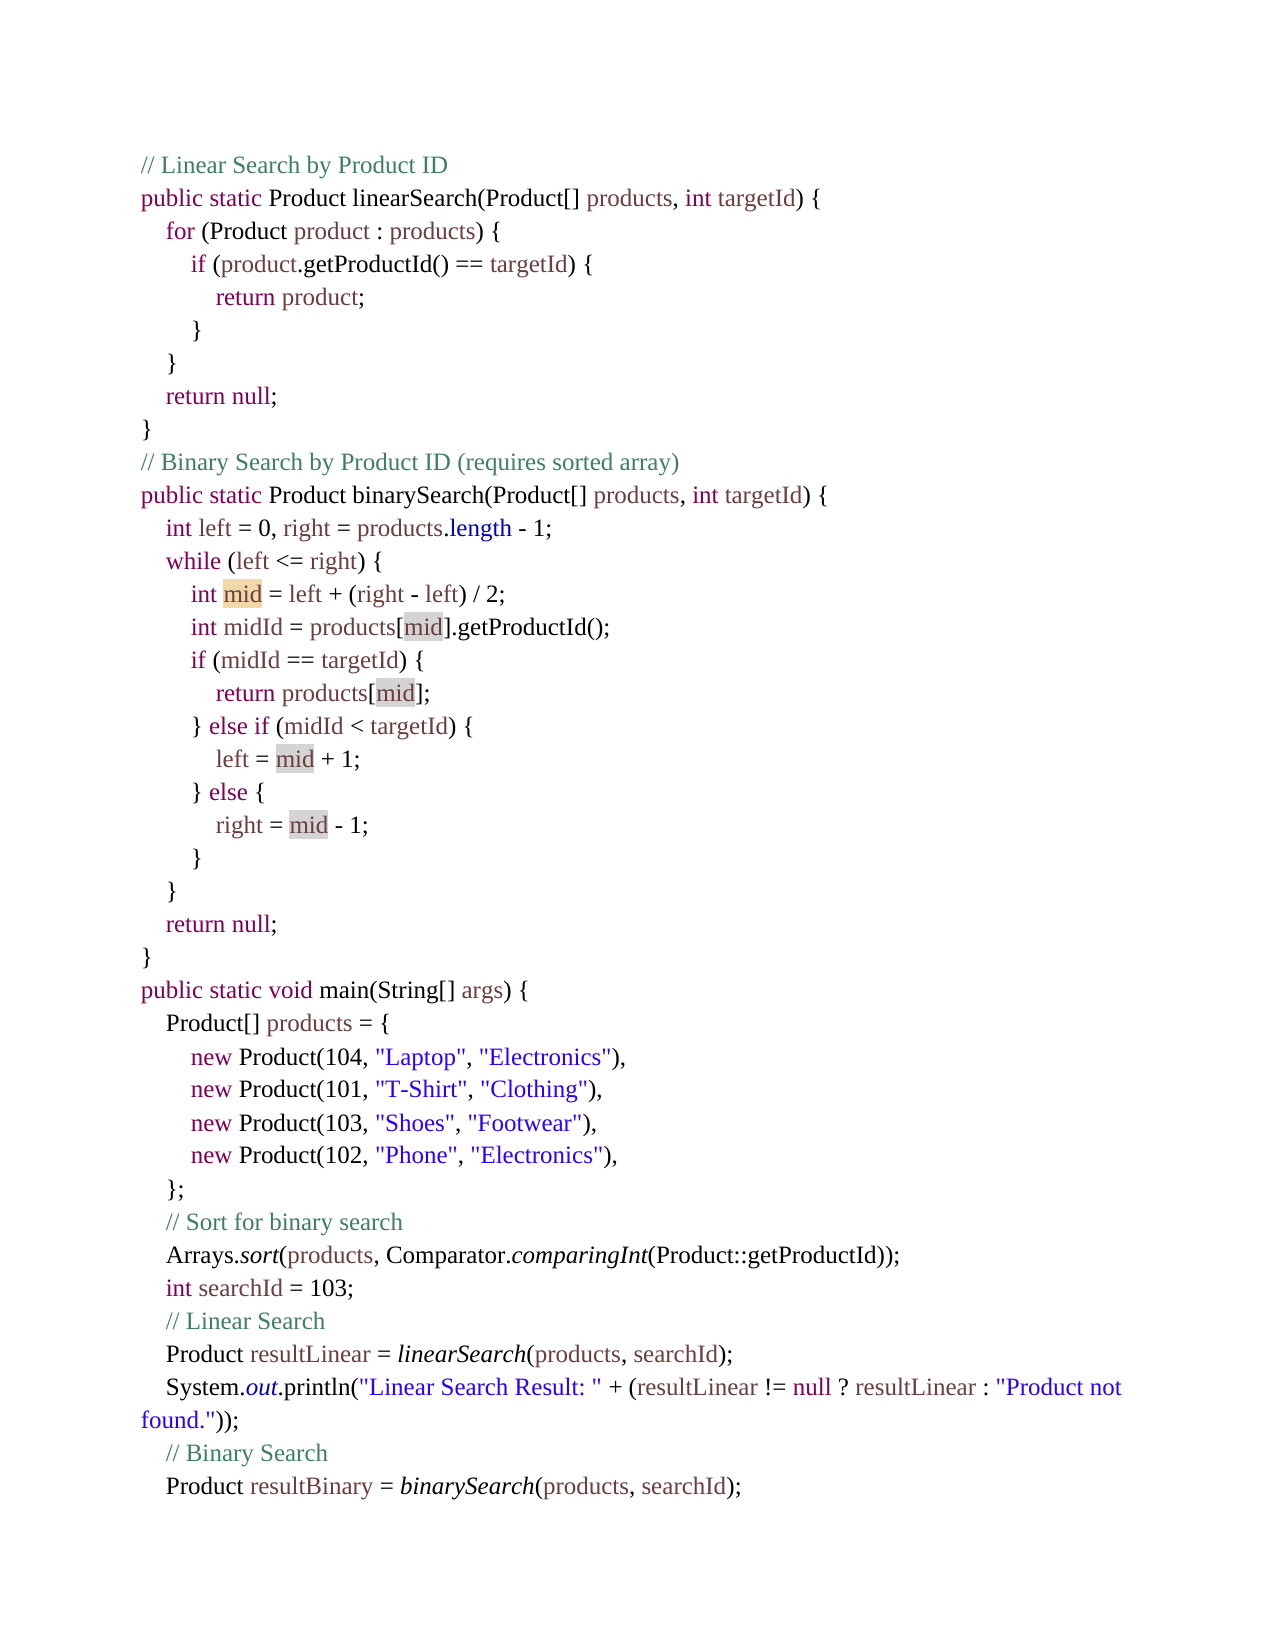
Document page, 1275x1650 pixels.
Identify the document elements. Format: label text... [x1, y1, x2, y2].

text for (Product product : products) { [141, 216, 1125, 245]
text int midId = products[mid].getProductId(); [443, 612, 1125, 641]
text } [141, 876, 1125, 905]
text new Product(101, "T-Shirt", "Clothing"), [141, 1074, 1125, 1103]
text } [141, 942, 1125, 971]
text } [141, 315, 1125, 344]
text int mid = left + (right - left) / 2; [262, 579, 1125, 608]
text left = mid + 1; [314, 744, 1125, 773]
text // Linear Search by Product ID [141, 150, 1125, 179]
text Product[] products = { [141, 1008, 1125, 1037]
text left = mid + 1; [141, 744, 276, 773]
text } else { [141, 777, 1125, 806]
text // Sort for binary search [141, 1207, 1125, 1235]
text new Product(103, "Shoes", "Footwear"), [141, 1108, 1125, 1136]
text right = mid - 1; [328, 810, 1125, 839]
text Arrays.sort(products, Comparator.comparingInt(Product::getProductId)); [141, 1240, 1125, 1268]
text if (midId == targetId) { [141, 645, 1125, 674]
text return product; [141, 282, 1125, 311]
text }; [141, 1174, 1125, 1202]
text int left = 0, right = products.length - 1; [141, 513, 1125, 542]
text Product resultBinary = binarySearch(products, searchId); [141, 1471, 1125, 1499]
text } [141, 843, 1125, 872]
text } [141, 348, 1125, 377]
text return null; [141, 909, 1125, 938]
text int mid = left + (right - left) / 2; [141, 579, 223, 608]
text System.out.println("Linear Search Result: " + (resultLinear != null ? resultLinear : "Product not found.")); [141, 1372, 1125, 1433]
text new Product(102, "Phone", "Electronics"), [141, 1141, 1125, 1169]
text public static Product linearSearch(Product[] products, int targetId) { [141, 183, 1125, 212]
text if (product.getProductId() == targetId) { [141, 249, 1125, 278]
text public static Product binarySearch(Product[] products, int targetId) { [141, 480, 1125, 509]
text int midId = products[mid].getProductId(); [141, 612, 404, 641]
text // Binary Search [141, 1438, 1125, 1467]
text } [141, 414, 1125, 443]
text return products[mid]; [415, 678, 1125, 707]
text } else if (midId < targetId) { [141, 711, 1125, 740]
text public static void main(String[] args) { [141, 976, 1125, 1004]
text return null; [141, 381, 1125, 410]
text while (left <= right) { [141, 546, 1125, 575]
text return products[mid]; [141, 678, 376, 707]
text // Linear Search [141, 1306, 1125, 1334]
text // Binary Search by Product ID (requires sorted array) [141, 447, 1125, 476]
text int searchId = 103; [141, 1273, 1125, 1301]
text new Product(104, "Laptop", "Electronics"), [141, 1042, 1125, 1070]
text right = mid - 1; [141, 810, 289, 839]
text Product resultLinear = linearSearch(products, searchId); [141, 1339, 1125, 1367]
